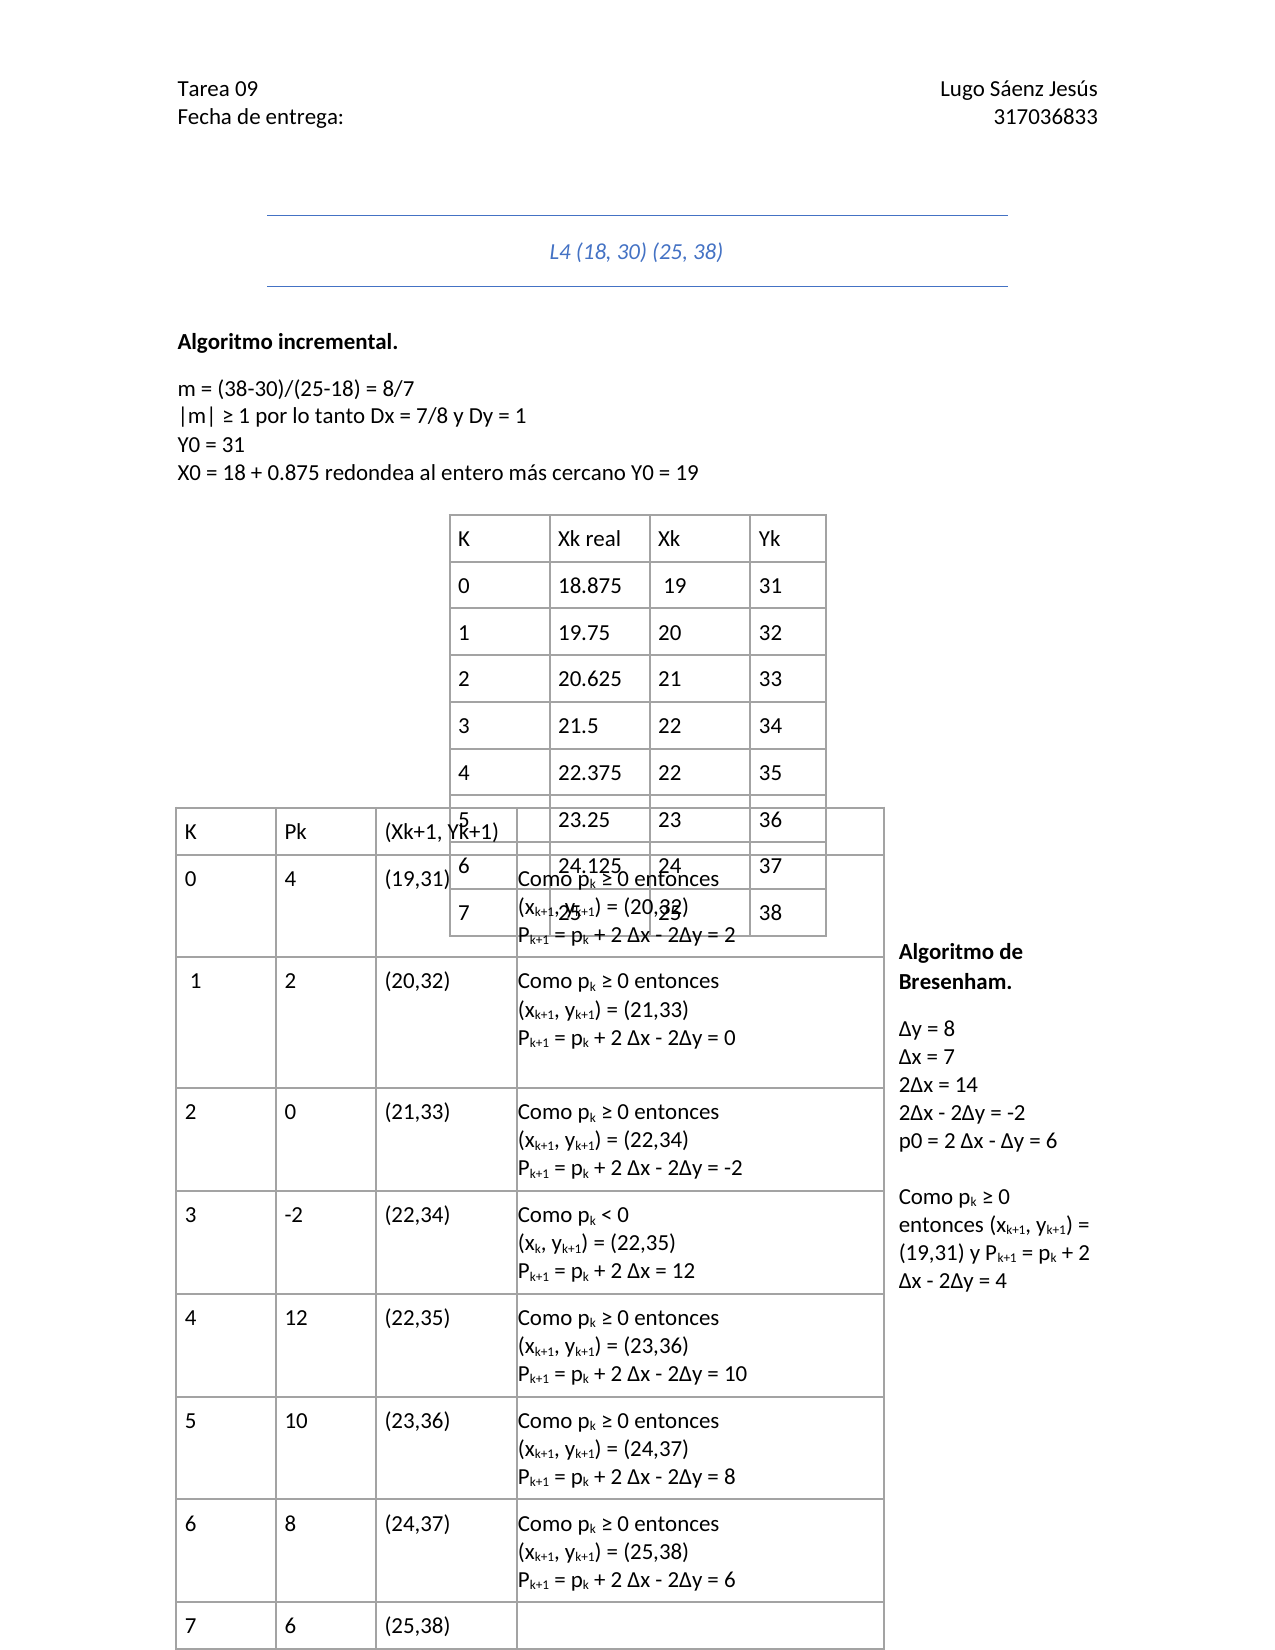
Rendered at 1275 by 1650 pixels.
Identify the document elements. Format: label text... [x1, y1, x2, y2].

text X0 = 18 + 0.875 redondea al entero más cercano Y0 = 19 [177, 458, 1098, 486]
table_cell 10 [277, 1398, 375, 1498]
table_cell (20,32) [377, 958, 516, 1087]
table_cell 20.625 [551, 656, 649, 701]
table_cell 2 [177, 1089, 275, 1190]
table_cell Como pk ≥ 0 entonces (xk+1, yk+1) = (24,37) Pk+1 = pk + 2 ∆x - 2∆y = 8 [518, 1398, 883, 1498]
table_cell (22,35) [377, 1295, 516, 1396]
table_cell 6 [277, 1603, 375, 1648]
table_header Xk real [551, 516, 649, 561]
table_cell Como pk ≥ 0 entonces (xk+1, yk+1) = (21,33) Pk+1 = pk + 2 ∆x - 2∆y = 0 [518, 958, 883, 1087]
table_cell 32 [751, 609, 825, 654]
table_cell (22,34) [377, 1192, 516, 1293]
table_cell 2 [277, 958, 375, 1087]
table_cell Como pk ≥ 0 entonces (xk+1, yk+1) = (20,32) Pk+1 = pk + 2 ∆x - 2∆y = 2 [518, 856, 883, 956]
text 2∆x = 14 [885, 1070, 1098, 1098]
text p0 = 2 ∆x - ∆y = 6 [885, 1126, 1098, 1154]
table_cell 0 [177, 856, 275, 956]
table_cell 19 [651, 563, 749, 607]
table_cell 3 [451, 703, 549, 748]
table_header Pk [277, 809, 375, 853]
table_cell 4 [277, 856, 375, 956]
table_header Xk [651, 516, 749, 561]
table_cell 22 [651, 703, 749, 748]
table_cell 4 [177, 1295, 275, 1396]
table_cell 6 [177, 1500, 275, 1601]
table_cell 1 [177, 958, 275, 1087]
table_cell (21,33) [377, 1089, 516, 1190]
table_cell 33 [751, 656, 825, 701]
table_cell 0 [277, 1089, 375, 1190]
table_header [518, 809, 883, 853]
table_cell Como pk ≥ 0 entonces (xk+1, yk+1) = (22,34) Pk+1 = pk + 2 ∆x - 2∆y = -2 [518, 1089, 883, 1190]
table_cell 7 [177, 1603, 275, 1648]
table_cell 34 [751, 703, 825, 748]
table_cell Como pk ≥ 0 entonces (xk+1, yk+1) = (25,38) Pk+1 = pk + 2 ∆x - 2∆y = 6 [518, 1500, 883, 1601]
table_cell 21.5 [551, 703, 649, 748]
table_cell 1 [451, 609, 549, 654]
table_cell 21 [651, 656, 749, 701]
table_header Yk [751, 516, 825, 561]
table_cell 31 [751, 563, 825, 607]
table_header K [451, 516, 549, 561]
table_header K [177, 809, 275, 853]
table_cell 19.75 [551, 609, 649, 654]
text Algoritmo de Bresenham. [885, 937, 1098, 995]
table_cell (23,36) [377, 1398, 516, 1498]
text ∆y = 8 [885, 1014, 1098, 1042]
text L4 (18, 30) (25, 38) [267, 216, 1008, 286]
table_cell 22.375 [551, 750, 649, 794]
text Y0 = 31 [177, 430, 1098, 458]
table_cell 20 [651, 609, 749, 654]
text ∆x = 7 [885, 1042, 1098, 1070]
table_cell 3 [177, 1192, 275, 1293]
table_cell 8 [277, 1500, 375, 1601]
table_cell 12 [277, 1295, 375, 1396]
table_cell 2 [451, 656, 549, 701]
table_cell Como pk < 0 (xk, yk+1) = (22,35) Pk+1 = pk + 2 ∆x = 12 [518, 1192, 883, 1293]
table_cell 0 [451, 563, 549, 607]
table_cell 4 [451, 750, 549, 794]
table_cell (24,37) [377, 1500, 516, 1601]
text Algoritmo incremental. [177, 327, 1098, 355]
table_cell Como pk ≥ 0 entonces (xk+1, yk+1) = (23,36) Pk+1 = pk + 2 ∆x - 2∆y = 10 [518, 1295, 883, 1396]
table_cell 35 [751, 750, 825, 794]
table_cell 22 [651, 750, 749, 794]
table_header (Xk+1, Yk+1) [377, 809, 516, 853]
text |m| ≥ 1 por lo tanto Dx = 7/8 y Dy = 1 [177, 402, 1098, 430]
table_cell [518, 1603, 883, 1648]
table_cell 18.875 [551, 563, 649, 607]
table_cell 5 [177, 1398, 275, 1498]
text 2∆x - 2∆y = -2 [885, 1098, 1098, 1126]
text Como pk ≥ 0 entonces (xk+1, yk+1) = (19,31) y Pk+1 = pk + 2 ∆x - 2∆y = 4 [885, 1182, 1098, 1294]
table_cell (19,31) [377, 856, 516, 956]
text m = (38-30)/(25-18) = 8/7 [177, 374, 1098, 402]
table_cell (25,38) [377, 1603, 516, 1648]
table_cell -2 [277, 1192, 375, 1293]
